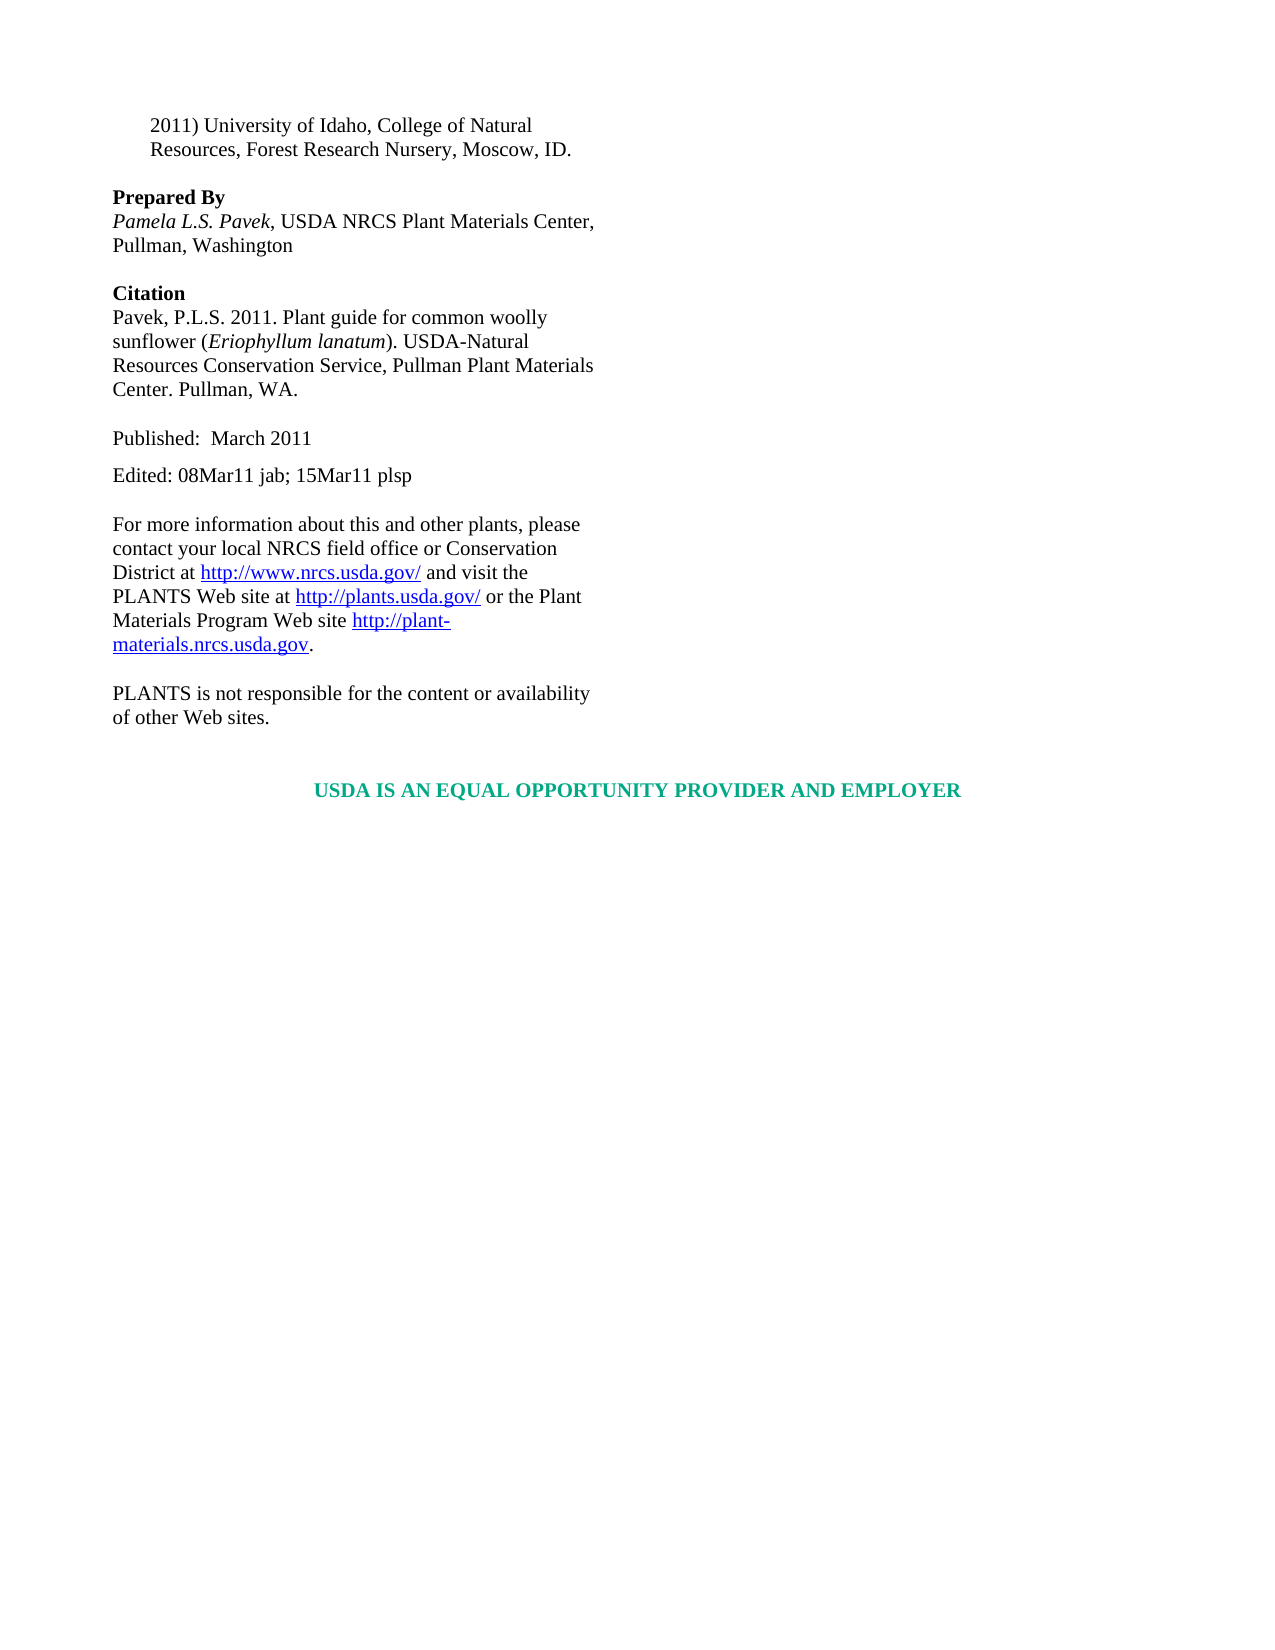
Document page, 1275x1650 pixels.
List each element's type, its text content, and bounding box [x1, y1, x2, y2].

text For more information about this and other plants, please contact your local NRCS field office or Conservation District at http://www.nrcs.usda.gov/ and visit the PLANTS Web site at http://plants.usda.gov/ or the Plant Materials Program Web site http://plant-materials.nrcs.usda.gov. [112, 512, 600, 656]
text PLANTS is not responsible for the content or availability of other Web sites. [112, 681, 600, 729]
text Prepared By [112, 185, 600, 209]
text Pamela L.S. Pavek, USDA NRCS Plant Materials Center, Pullman, Washington [112, 209, 600, 257]
text Published: March 2011 [112, 426, 600, 450]
subtitle Citation [112, 281, 600, 305]
text Edited: 08Mar11 jab; 15Mar11 plsp [112, 463, 600, 487]
text USDA IS AN EQUAL OPPORTUNITY PROVIDER AND EMPLOYER [112, 778, 1162, 802]
text Pavek, P.L.S. 2011. Plant guide for common woolly sunflower (Eriophyllum lanatum). USDA-Natural Resources Conservation Service, Pullman Plant Materials Center. Pullman, WA. [112, 305, 600, 401]
